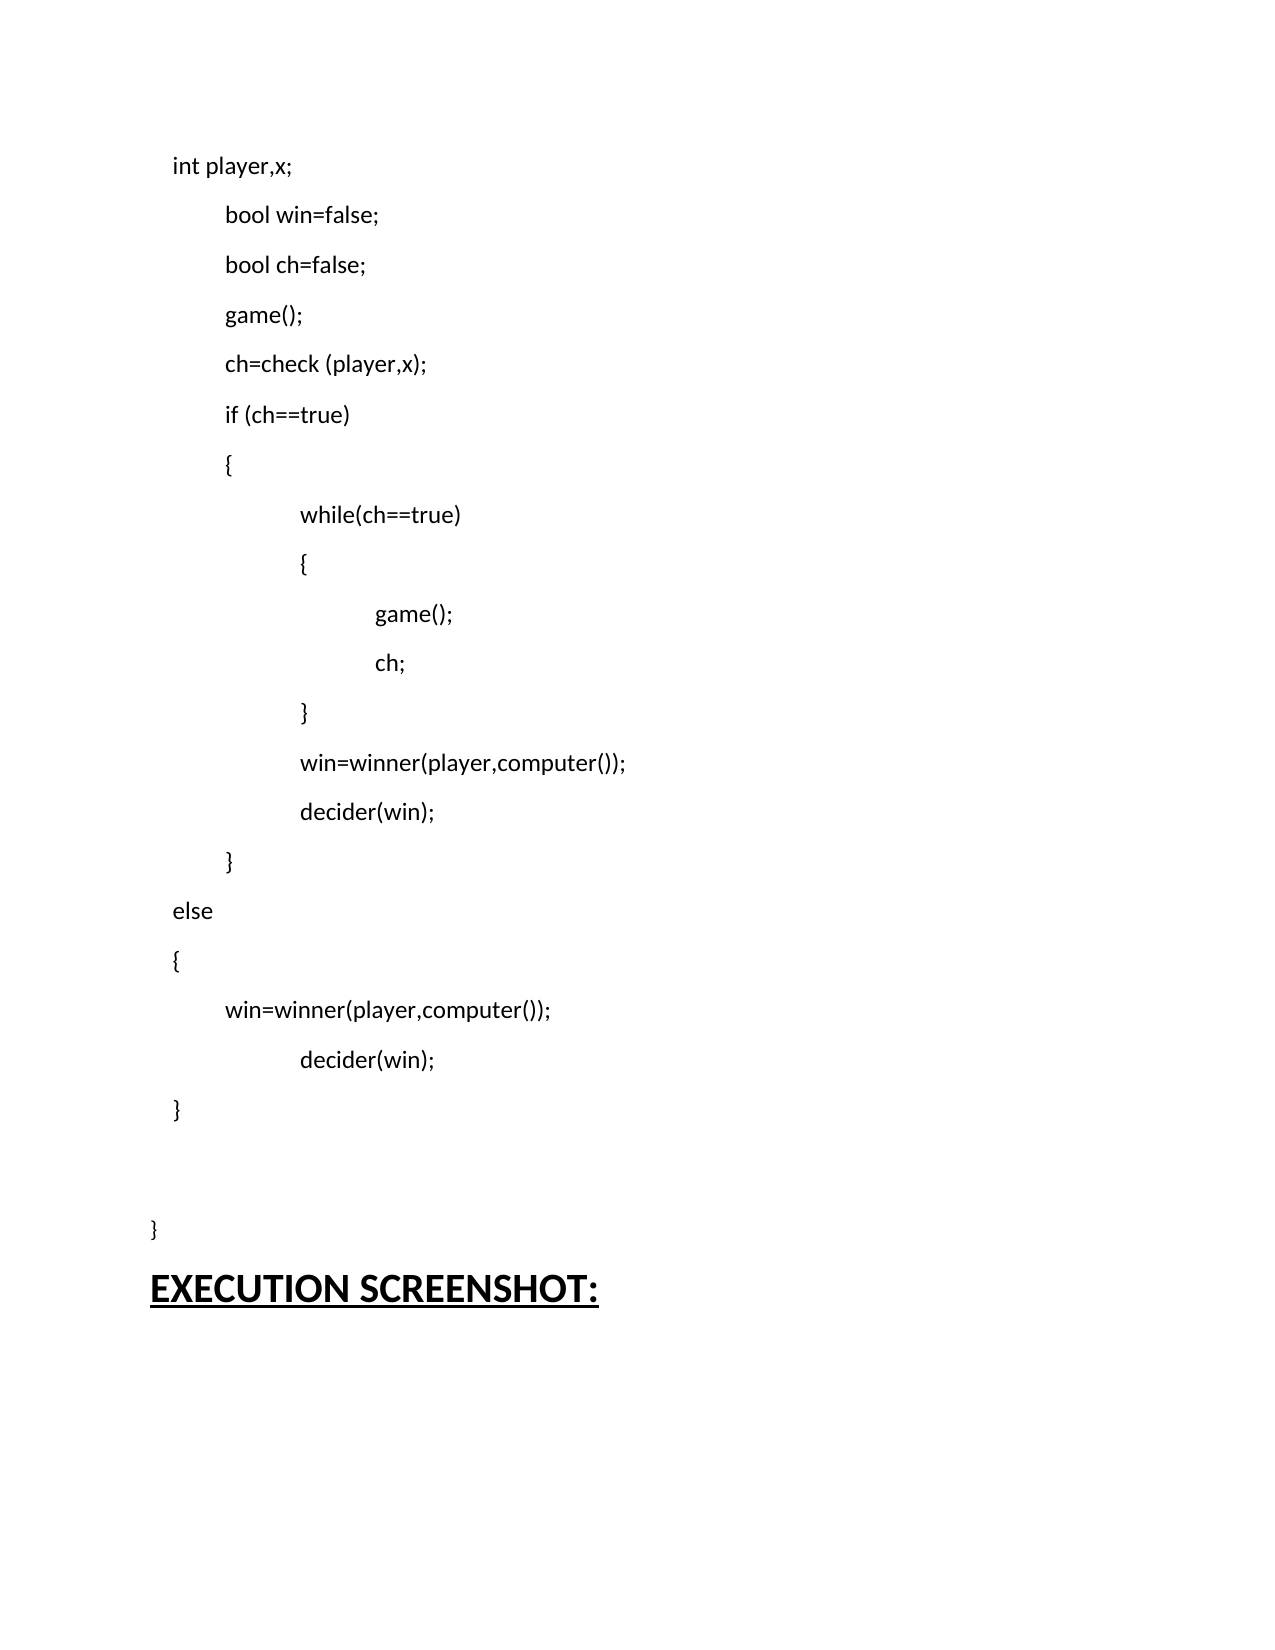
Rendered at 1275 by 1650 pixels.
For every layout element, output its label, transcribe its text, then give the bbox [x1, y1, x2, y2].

text EXECUTION SCREENSHOT: [150, 1262, 1125, 1313]
text while(ch==true) [150, 499, 1125, 529]
text decider(win); [150, 1044, 1125, 1075]
text game(); [150, 598, 1125, 628]
text } [150, 697, 1125, 728]
text win=winner(player,computer()); [150, 747, 1125, 777]
text } [150, 1094, 1125, 1124]
text { [150, 945, 1125, 976]
text { [150, 449, 1125, 480]
text win=winner(player,computer()); [150, 994, 1125, 1025]
text decider(win); [150, 796, 1125, 827]
text else [150, 895, 1125, 926]
text int player,x; [150, 150, 1125, 181]
text } [150, 846, 1125, 876]
text bool win=false; [150, 199, 1125, 230]
text bool ch=false; [150, 249, 1125, 280]
text ch=check (player,x); [150, 348, 1125, 379]
text game(); [150, 299, 1125, 329]
text if (ch==true) [150, 399, 1125, 430]
text { [150, 548, 1125, 579]
text } [150, 1215, 1125, 1243]
text ch; [150, 647, 1125, 678]
